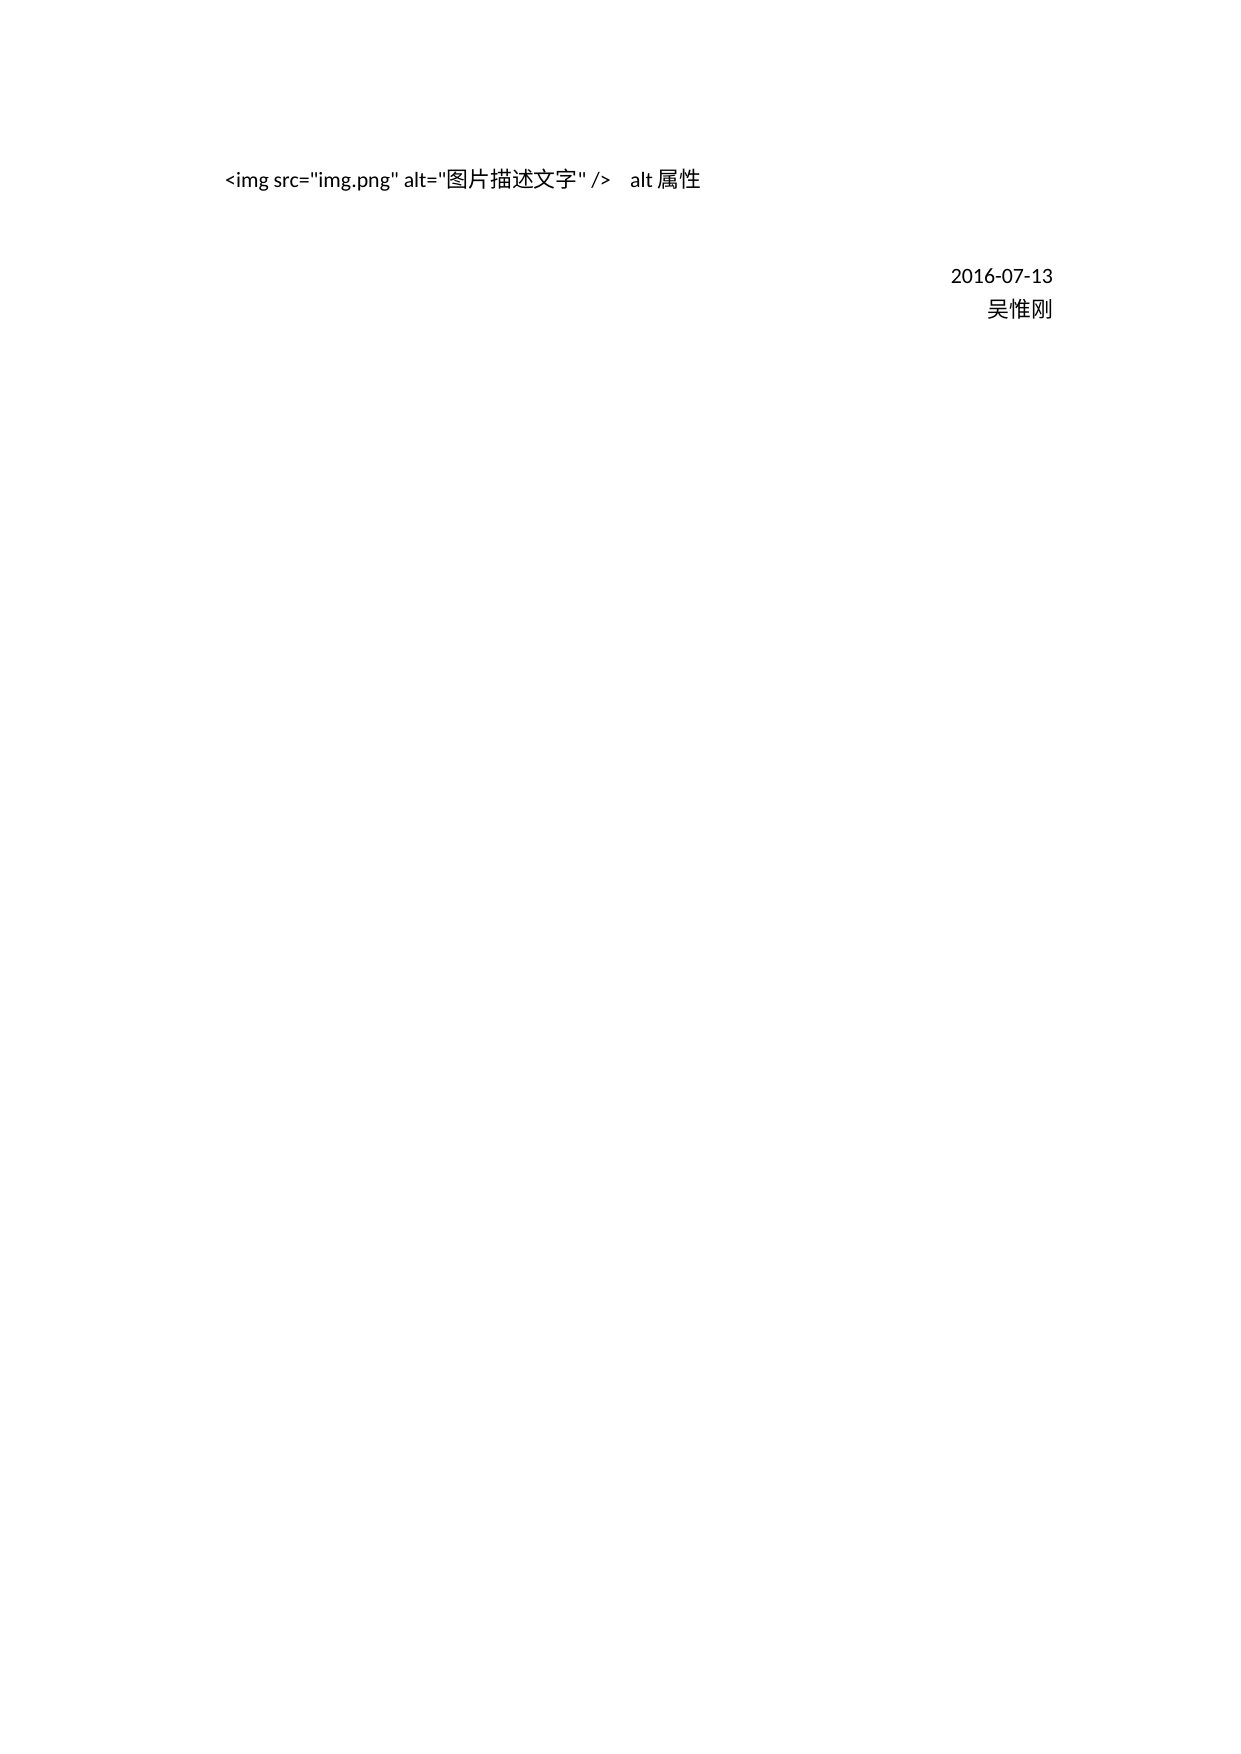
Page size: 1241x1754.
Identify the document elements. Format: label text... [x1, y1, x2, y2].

text 吴惟刚 [187, 292, 1053, 324]
text 2016-07-13 [187, 259, 1053, 292]
list <img src="img.png" alt="图片描述文字" /> alt属性 [225, 162, 1053, 194]
